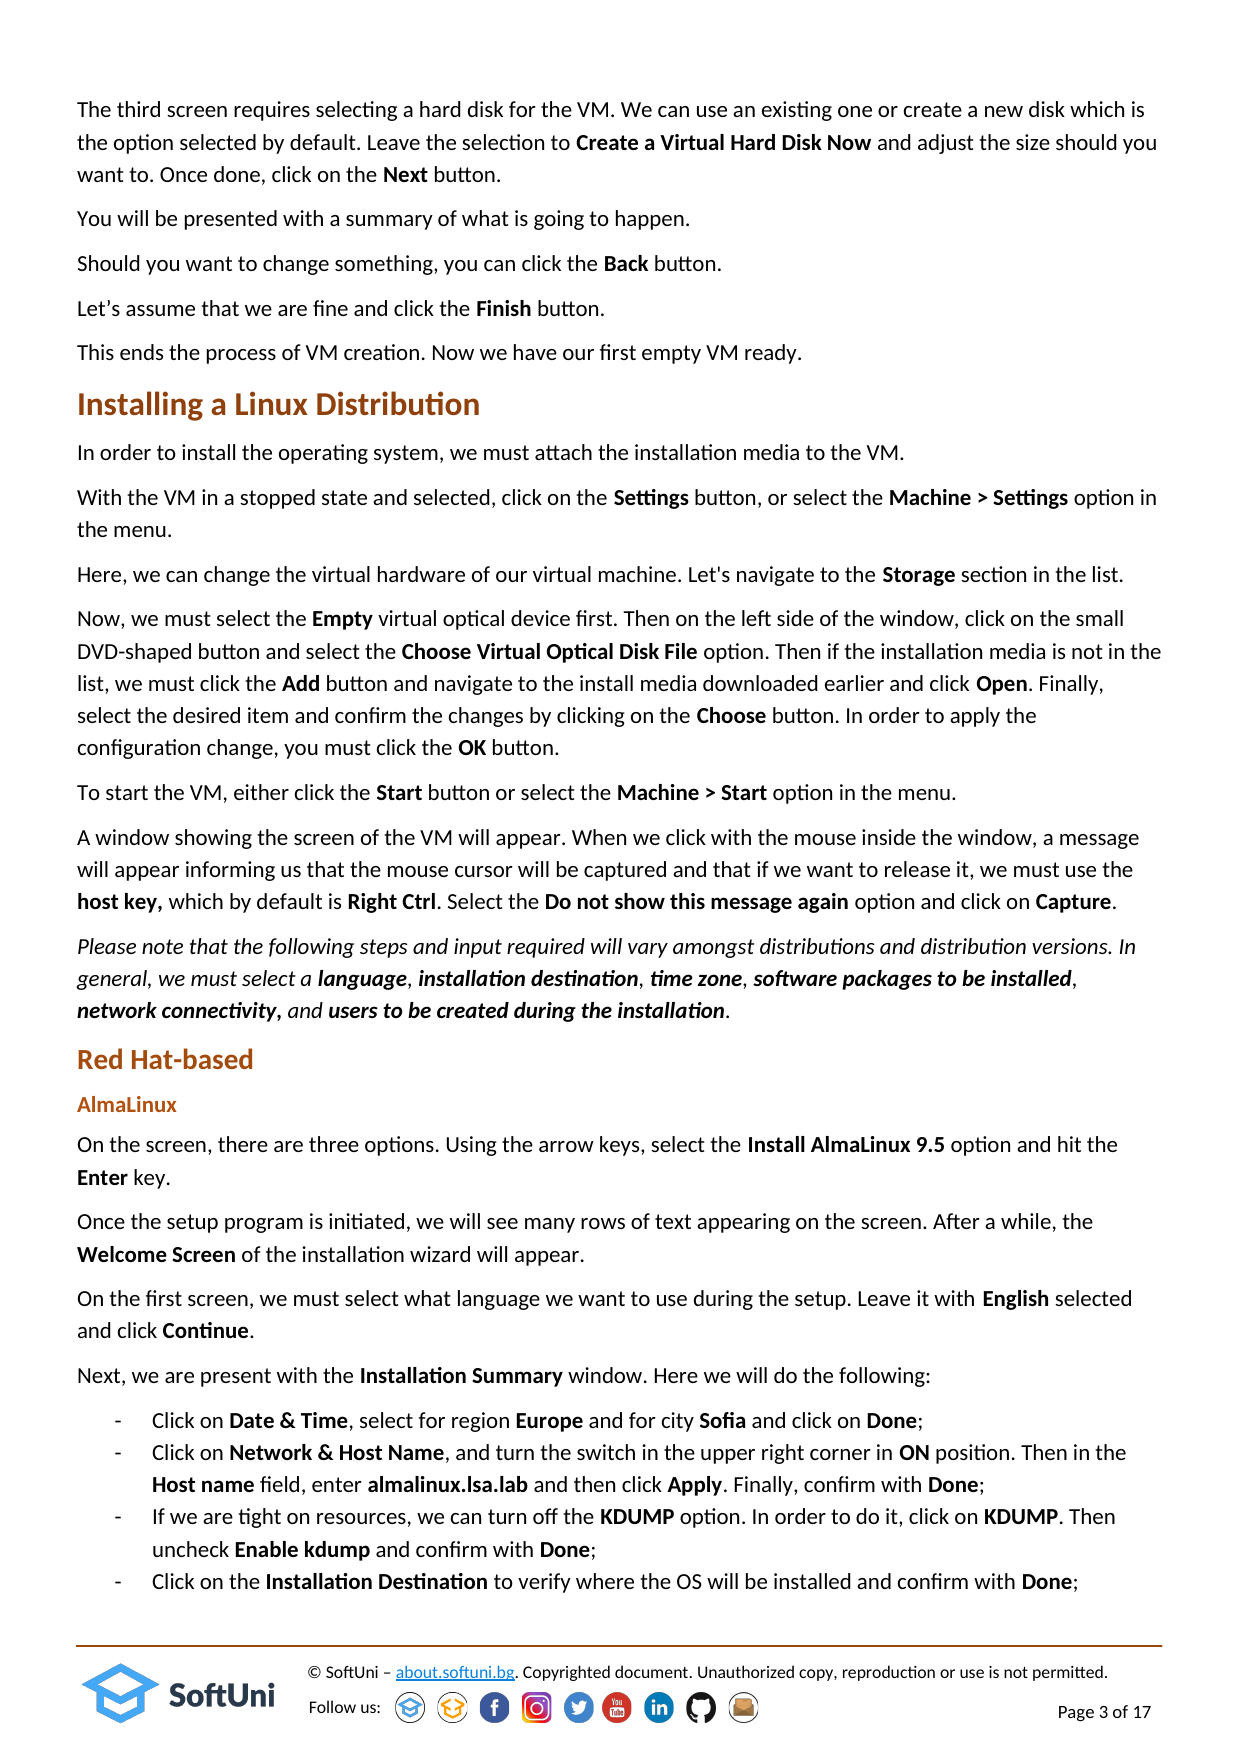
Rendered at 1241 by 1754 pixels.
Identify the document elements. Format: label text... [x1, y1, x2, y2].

picture [644, 1714, 653, 1723]
picture [686, 1692, 716, 1723]
text Let’s assume that we are fine and click the Finish button. [77, 294, 1163, 322]
picture [522, 1692, 552, 1723]
text Should you want to change something, you can click the Back button. [77, 249, 1163, 277]
picture [437, 1692, 468, 1723]
text In order to install the operating system, we must attach the installation media to the VM. [77, 438, 1163, 466]
text On the screen, there are three options. Using the arrow keys, select the Install AlmaLinux 9.5 option and hit the Enter key. [77, 1131, 1163, 1191]
text Once the setup program is initiated, we will see many rows of text appearing on the screen. After a while, the Welcome Screen of the installation wizard will appear. [77, 1207, 1163, 1268]
subtitle Red Hat-based [77, 1041, 1163, 1076]
text On the first screen, we must select what language we want to use during the setup. Leave it with English selected and click Continue. [77, 1284, 1163, 1344]
picture [602, 1692, 632, 1723]
picture [564, 1692, 594, 1723]
picture [658, 1705, 667, 1714]
text A window showing the screen of the VM will appear. When we click with the mouse inside the window, a message will appear informing us that the mouse cursor will be captured and that if we want to release it, we must use the host key, which by default is Right Ctrl. Select the Do not show this message again option and click on Capture. [77, 823, 1163, 915]
picture [665, 1714, 674, 1723]
picture [395, 1692, 425, 1723]
text Here, we can change the virtual hardware of our virtual machine. Let's navigate to the Storage section in the list. [77, 560, 1163, 588]
picture [665, 1692, 674, 1701]
text To start the VM, either click the Start button or select the Machine > Start option in the menu. [77, 778, 1163, 806]
list Click on Date & Time, select for region Europe and for city Sofia and click on Done; [114, 1406, 1163, 1434]
text With the VM in a stopped state and selected, click on the Settings button, or select the Machine > Settings option in the menu. [77, 483, 1163, 543]
subtitle AlmaLinux [77, 1090, 1163, 1118]
picture [644, 1692, 653, 1701]
list Click on the Installation Destination to verify where the OS will be installed and confirm with Done; [114, 1567, 1163, 1595]
text Now, we must select the Empty virtual optical device first. Then on the left side of the window, click on the small DVD-shaped button and select the Choose Virtual Optical Disk File option. Then if the installation media is not in the list, we must click the Add button and navigate to the install media downloaded earlier and click Open. Finally, select the desired item and confirm the changes by clicking on the Choose button. In order to apply the configuration change, you must click the OK button. [77, 604, 1163, 761]
text Please note that the following steps and input required will vary amongst distributions and distribution versions. In general, we must select a language, installation destination, time zone, software packages to be installed, network connectivity, and users to be created during the installation. [77, 932, 1163, 1024]
list If we are tight on resources, we can turn off the KDUMP option. In order to do it, click on KDUMP. Then uncheck Enable kdump and confirm with Done; [114, 1502, 1163, 1563]
picture [728, 1692, 759, 1723]
text You will be presented with a summary of what is going to happen. [77, 204, 1163, 232]
subtitle Installing a Linux Distribution [77, 383, 1163, 424]
text The third screen requires selecting a hard disk for the VM. We can use an existing one or create a new disk which is the option selected by default. Leave the selection to Create a Virtual Hard Disk Now and adjust the size should you want to. Once done, click on the Next button. [77, 95, 1163, 188]
text This ends the process of VM creation. Now we have our first empty VM ready. [77, 338, 1163, 367]
picture [75, 1658, 281, 1729]
text Next, we are present with the Installation Summary window. Here we will do the following: [77, 1361, 1163, 1389]
list Click on Network & Host Name, and turn the switch in the upper right corner in ON position. Then in the Host name field, enter almalinux.lsa.lab and then click Apply. Finally, confirm with Done; [114, 1438, 1163, 1498]
picture [479, 1692, 510, 1723]
